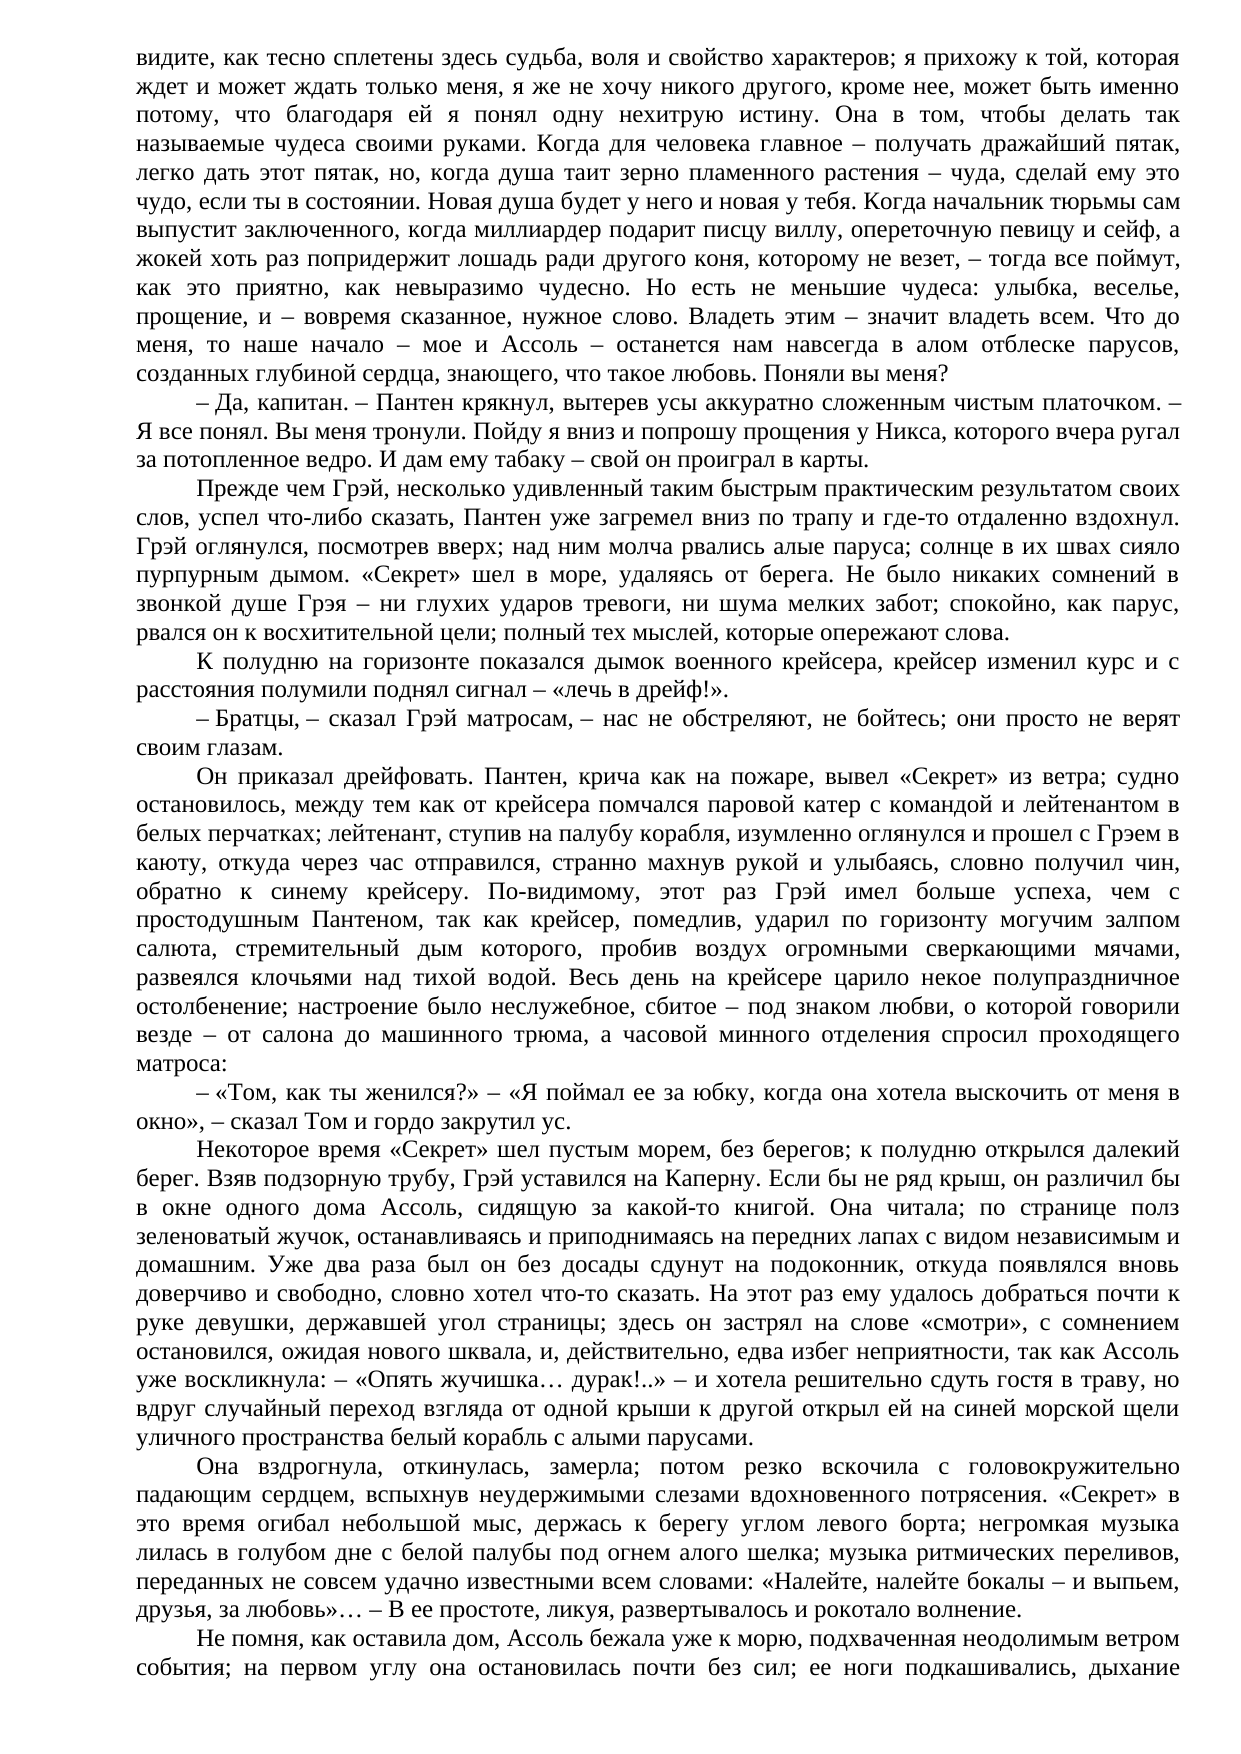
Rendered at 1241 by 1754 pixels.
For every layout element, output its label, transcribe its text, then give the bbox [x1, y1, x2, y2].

text Он приказал дрейфовать. Пантен, крича как на пожаре, вывел «Секрет» из ветра; судно остановилось, между тем как от крейсера помчался паровой катер с командой и лейтенантом в белых перчатках; лейтенант, ступив на палубу корабля, изумленно оглянулся и прошел с Грэем в каюту, откуда через час отправился, странно махнув рукой и улыбаясь, словно получил чин, обратно к синему крейсеру. По-видимому, этот раз Грэй имел больше успеха, чем с простодушным Пантеном, так как крейсер, помедлив, ударил по горизонту могучим залпом салюта, стремительный дым которого, пробив воздух огромными сверкающими мячами, развеялся клочьями над тихой водой. Весь день на крейсере царило некое полупраздничное остолбенение; настроение было неслужебное, сбитое – под знаком любви, о которой говорили везде – от салона до машинного трюма, а часовой минного отделения спросил проходящего матроса: [136, 761, 1181, 1077]
text – «Том, как ты женился?» – «Я поймал ее за юбку, когда она хотела выскочить от меня в окно», – сказал Том и гордо закрутил ус. [136, 1077, 1181, 1134]
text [136, 42, 1181, 387]
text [136, 1623, 1181, 1681]
text К полудню на горизонте показался дымок военного крейсера, крейсер изменил курс и с расстояния полумили поднял сигнал – «лечь в дрейф!». [136, 646, 1181, 703]
text Прежде чем Грэй, несколько удивленный таким быстрым практическим результатом своих слов, успел что-либо сказать, Пантен уже загремел вниз по трапу и где-то отдаленно вздохнул. Грэй оглянулся, посмотрев вверх; над ним молча рвались алые паруса; солнце в их швах сияло пурпурным дымом. «Секрет» шел в море, удаляясь от берега. Не было никаких сомнений в звонкой душе Грэя – ни глухих ударов тревоги, ни шума мелких забот; спокойно, как парус, рвался он к восхитительной цели; полный тех мыслей, которые опережают слова. [136, 473, 1181, 646]
text Некоторое время «Секрет» шел пустым морем, без берегов; к полудню открылся далекий берег. Взяв подзорную трубу, Грэй уставился на Каперну. Если бы не ряд крыш, он различил бы в окне одного дома Ассоль, сидящую за какой-то книгой. Она читала; по странице полз зеленоватый жучок, останавливаясь и приподнимаясь на передних лапах с видом независимым и домашним. Уже два раза был он без досады сдунут на подоконник, откуда появлялся вновь доверчиво и свободно, словно хотел что-то сказать. На этот раз ему удалось добраться почти к руке девушки, державшей угол страницы; здесь он застрял на слове «смотри», с сомнением остановился, ожидая нового шквала, и, действительно, едва избег неприятности, так как Ассоль уже воскликнула: – «Опять жучишка… дурак!..» – и хотела решительно сдуть гостя в траву, но вдруг случайный переход взгляда от одной крыши к другой открыл ей на синей морской щели уличного пространства белый корабль с алыми парусами. [136, 1134, 1181, 1451]
text Она вздрогнула, откинулась, замерла; потом резко вскочила с головокружительно падающим сердцем, вспыхнув неудержимыми слезами вдохновенного потрясения. «Секрет» в это время огибал небольшой мыс, держась к берегу углом левого борта; негромкая музыка лилась в голубом дне с белой палубы под огнем алого шелка; музыка ритмических переливов, переданных не совсем удачно известными всем словами: «Налейте, налейте бокалы – и выпьем, друзья, за любовь»… – В ее простоте, ликуя, развертывалось и рокотало волнение. [136, 1451, 1181, 1623]
text – Да, капитан. – Пантен крякнул, вытерев усы аккуратно сложенным чистым платочком. – Я все понял. Вы меня тронули. Пойду я вниз и попрошу прощения у Никса, которого вчера ругал за потопленное ведро. И дам ему табаку – свой он проиграл в карты. [136, 387, 1181, 473]
text – Братцы, – сказал Грэй матросам, – нас не обстреляют, не бойтесь; они просто не верят своим глазам. [136, 703, 1181, 761]
